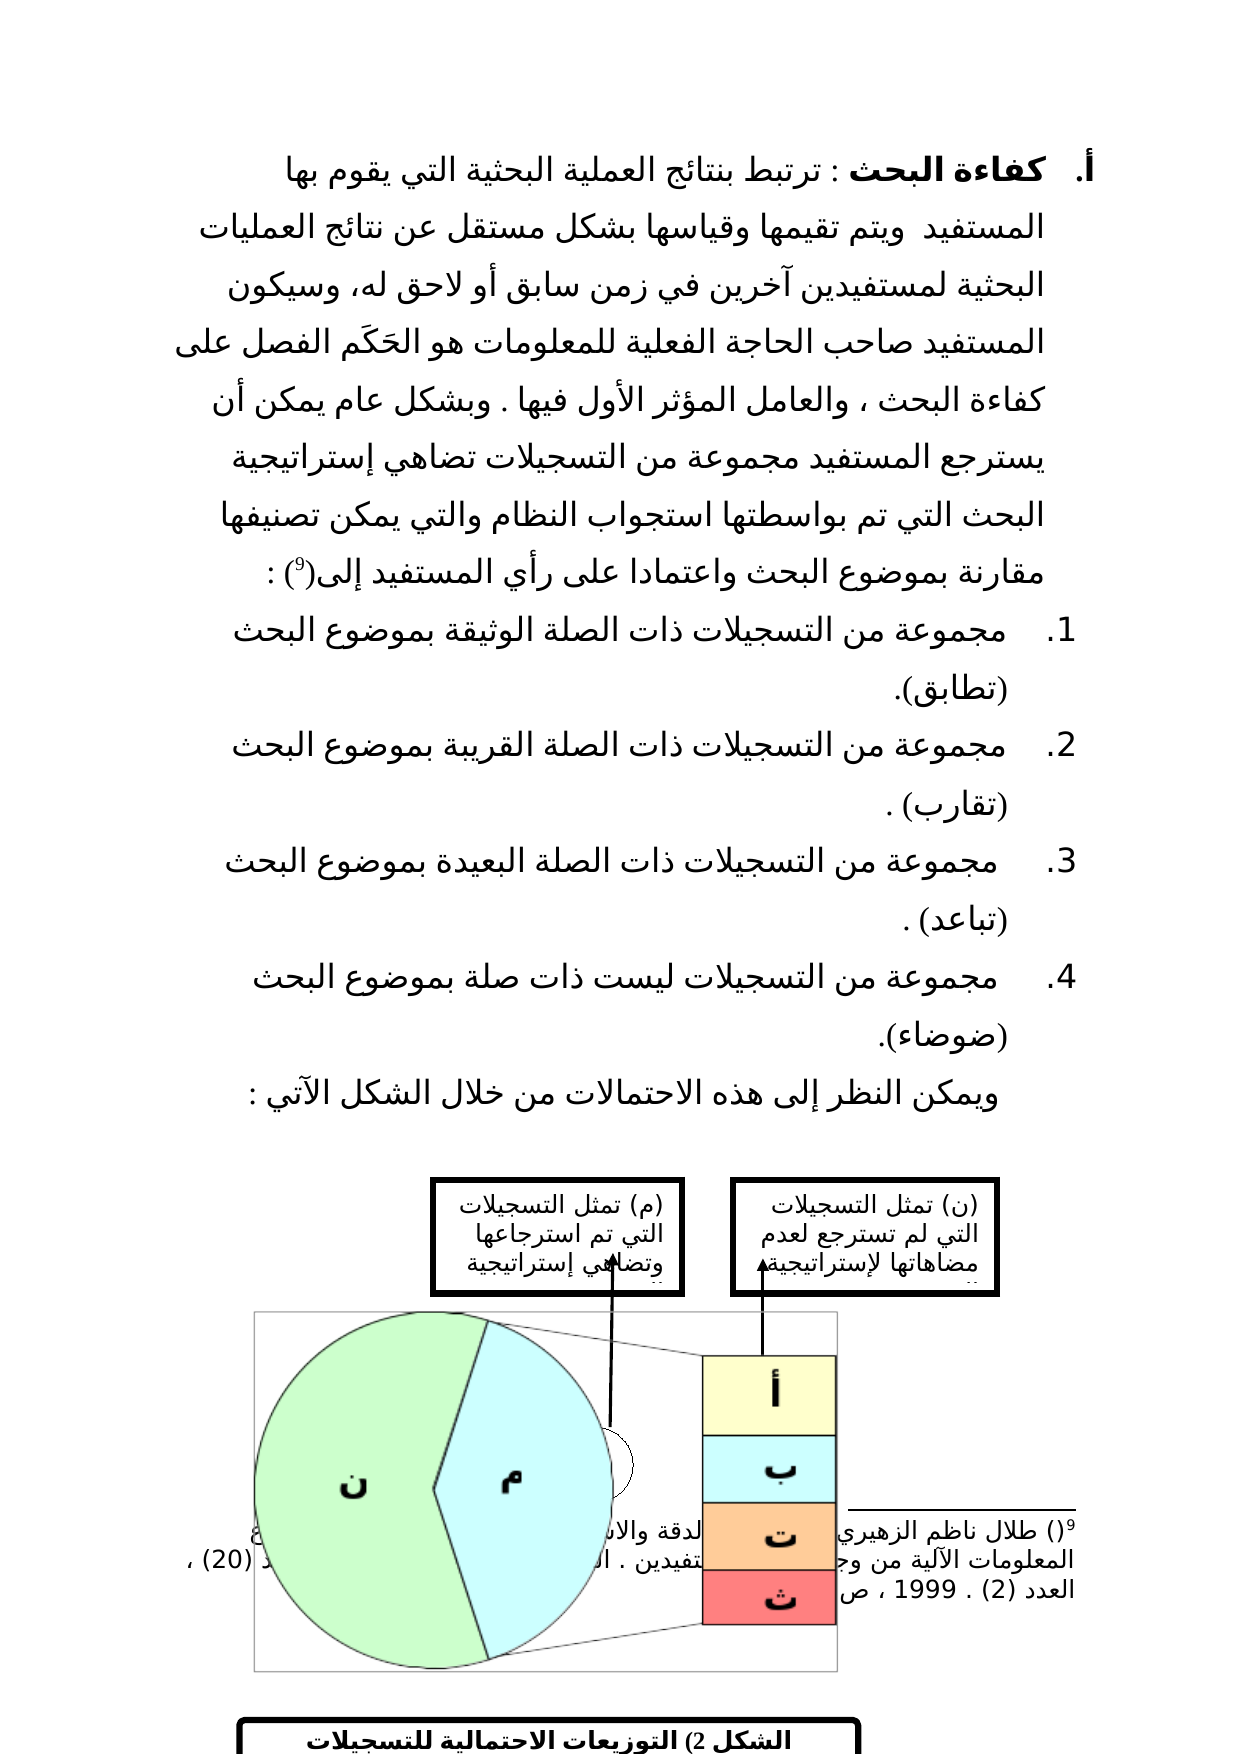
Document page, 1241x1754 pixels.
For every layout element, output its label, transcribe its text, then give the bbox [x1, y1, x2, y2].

text ويمكن النظر إلى هذه الاحتمالات من خلال الشكل الآتي : [165, 1073, 1000, 1111]
list مجموعة من التسجيلات ذات الصلة البعيدة بموضوع البحث (تباعد) . [165, 841, 1045, 938]
list مجموعة من التسجيلات ليست ذات صلة بموضوع البحث (ضوضاء). [165, 957, 1045, 1054]
list كفاءة البحث : ترتبط بنتائج العملية البحثية التي يقوم بها المستفيد ويتم تقيمها وقياسها بشكل مستقل عن نتائج العمليات البحثية لمستفيدين آخرين في زمن سابق أو لاحق له، وسيكون المستفيد صاحب الحاجة الفعلية للمعلومات هو الحَكَم الفصل على كفاءة البحث ، والعامل المؤثر الأول فيها . وبشكل عام يمكن أن يسترجع المستفيد مجموعة من التسجيلات تضاهي إستراتيجية البحث التي تم بواسطتها استجواب النظام والتي يمكن تصنيفها مقارنة بموضوع البحث واعتمادا على رأي المستفيد إلى() : [165, 150, 1075, 591]
list مجموعة من التسجيلات ذات الصلة الوثيقة بموضوع البحث (تطابق). [165, 610, 1045, 707]
list مجموعة من التسجيلات ذات الصلة القريبة بموضوع البحث (تقارب) . [165, 726, 1045, 822]
